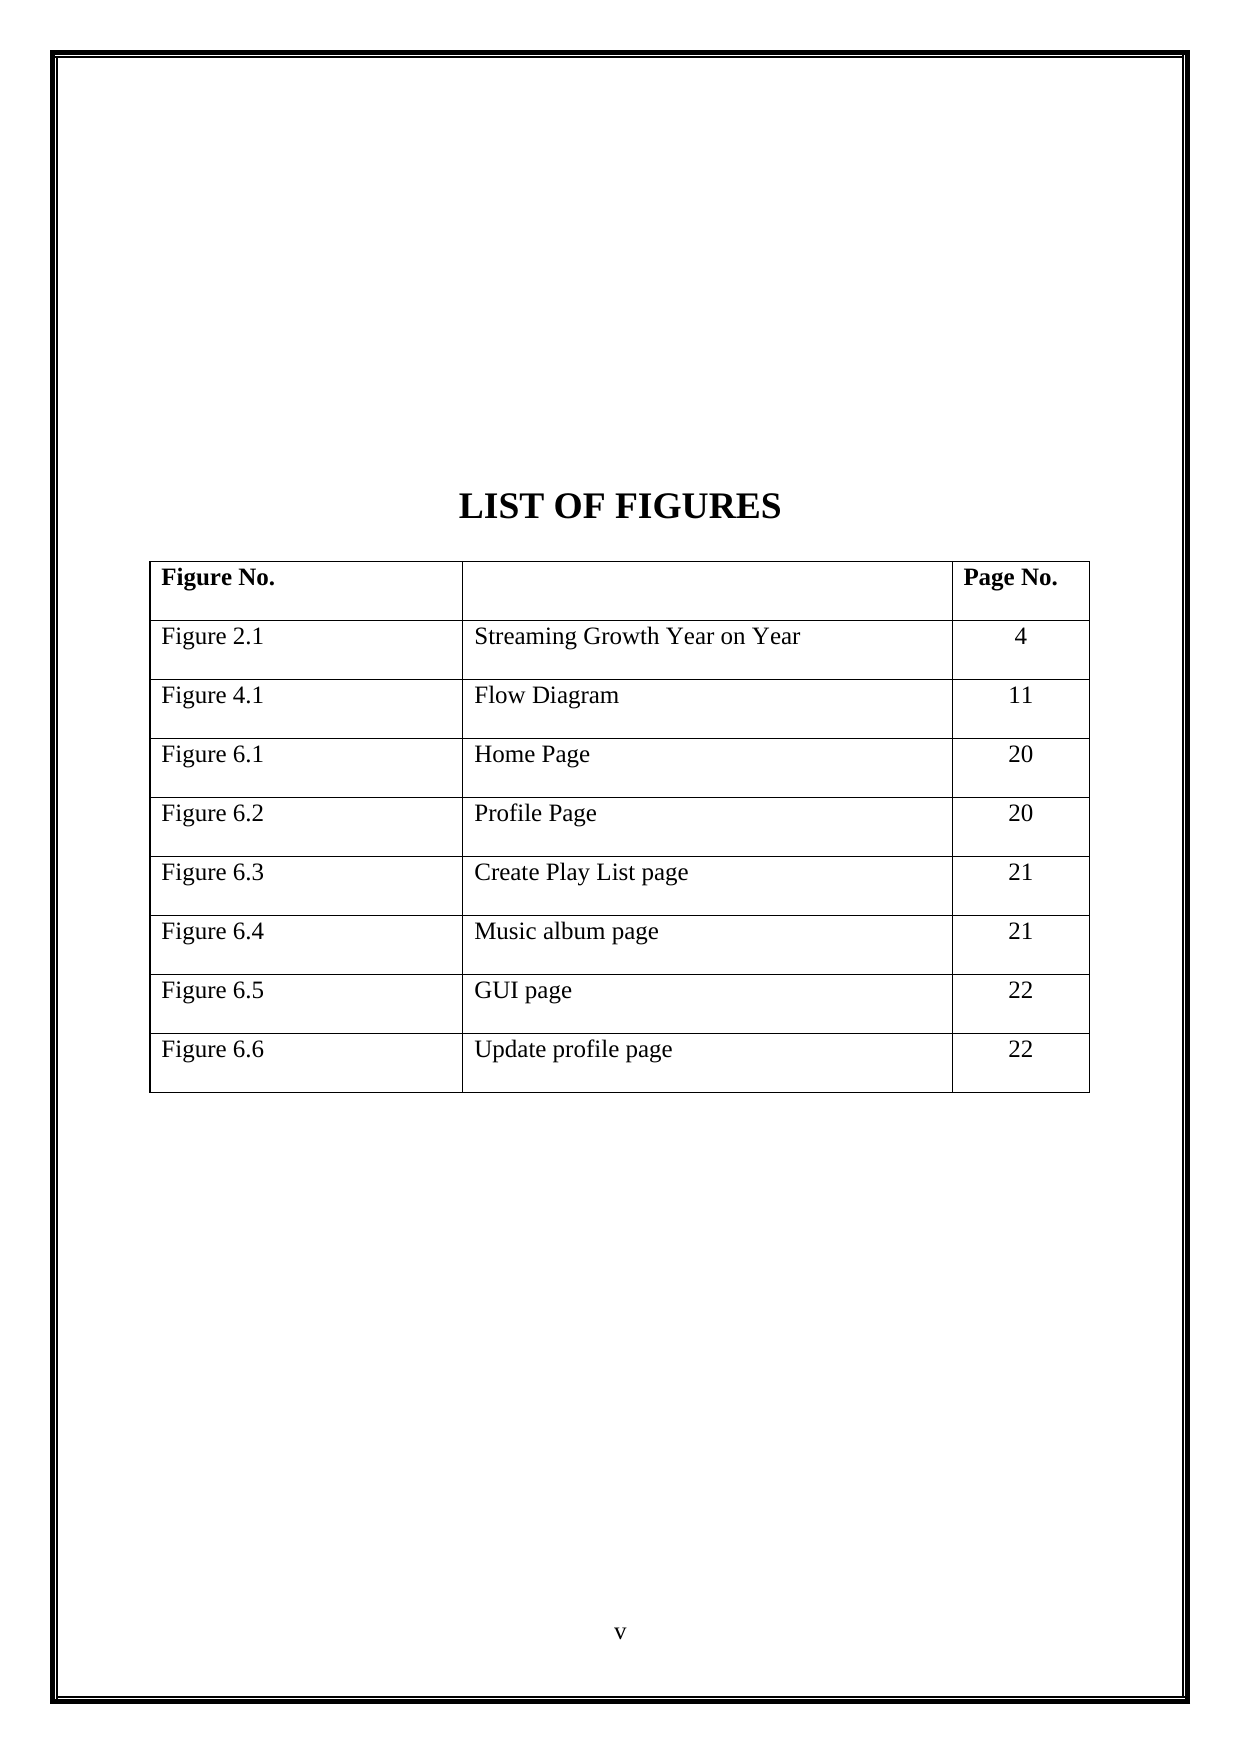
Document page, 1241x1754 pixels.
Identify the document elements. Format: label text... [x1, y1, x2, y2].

table_cell Music album page [463, 916, 952, 974]
table_cell Figure 2.1 [151, 621, 462, 679]
table_header Page No. [953, 562, 1089, 620]
table_cell 22 [953, 975, 1089, 1033]
table_header [463, 562, 952, 620]
text LIST OF FIGURES [150, 484, 1090, 527]
table_cell Create Play List page [463, 857, 952, 915]
table_cell 4 [953, 621, 1089, 679]
table_cell Figure 6.5 [151, 975, 462, 1033]
table_cell 21 [953, 857, 1089, 915]
table_cell Figure 6.3 [151, 857, 462, 915]
table_cell Streaming Growth Year on Year [463, 621, 952, 679]
table_cell Figure 6.4 [151, 916, 462, 974]
table_cell Update profile page [463, 1034, 952, 1092]
table_cell 20 [953, 798, 1089, 856]
table_cell GUI page [463, 975, 952, 1033]
table_cell Home Page [463, 739, 952, 797]
table_cell 11 [953, 680, 1089, 738]
table_cell 20 [953, 739, 1089, 797]
table_cell Profile Page [463, 798, 952, 856]
table_cell Flow Diagram [463, 680, 952, 738]
table_header Figure No. [151, 562, 462, 620]
table_cell 21 [953, 916, 1089, 974]
table_cell Figure 6.1 [151, 739, 462, 797]
table_cell Figure 6.2 [151, 798, 462, 856]
table_cell Figure 6.6 [151, 1034, 462, 1092]
table_cell Figure 4.1 [151, 680, 462, 738]
table_cell 22 [953, 1034, 1089, 1092]
